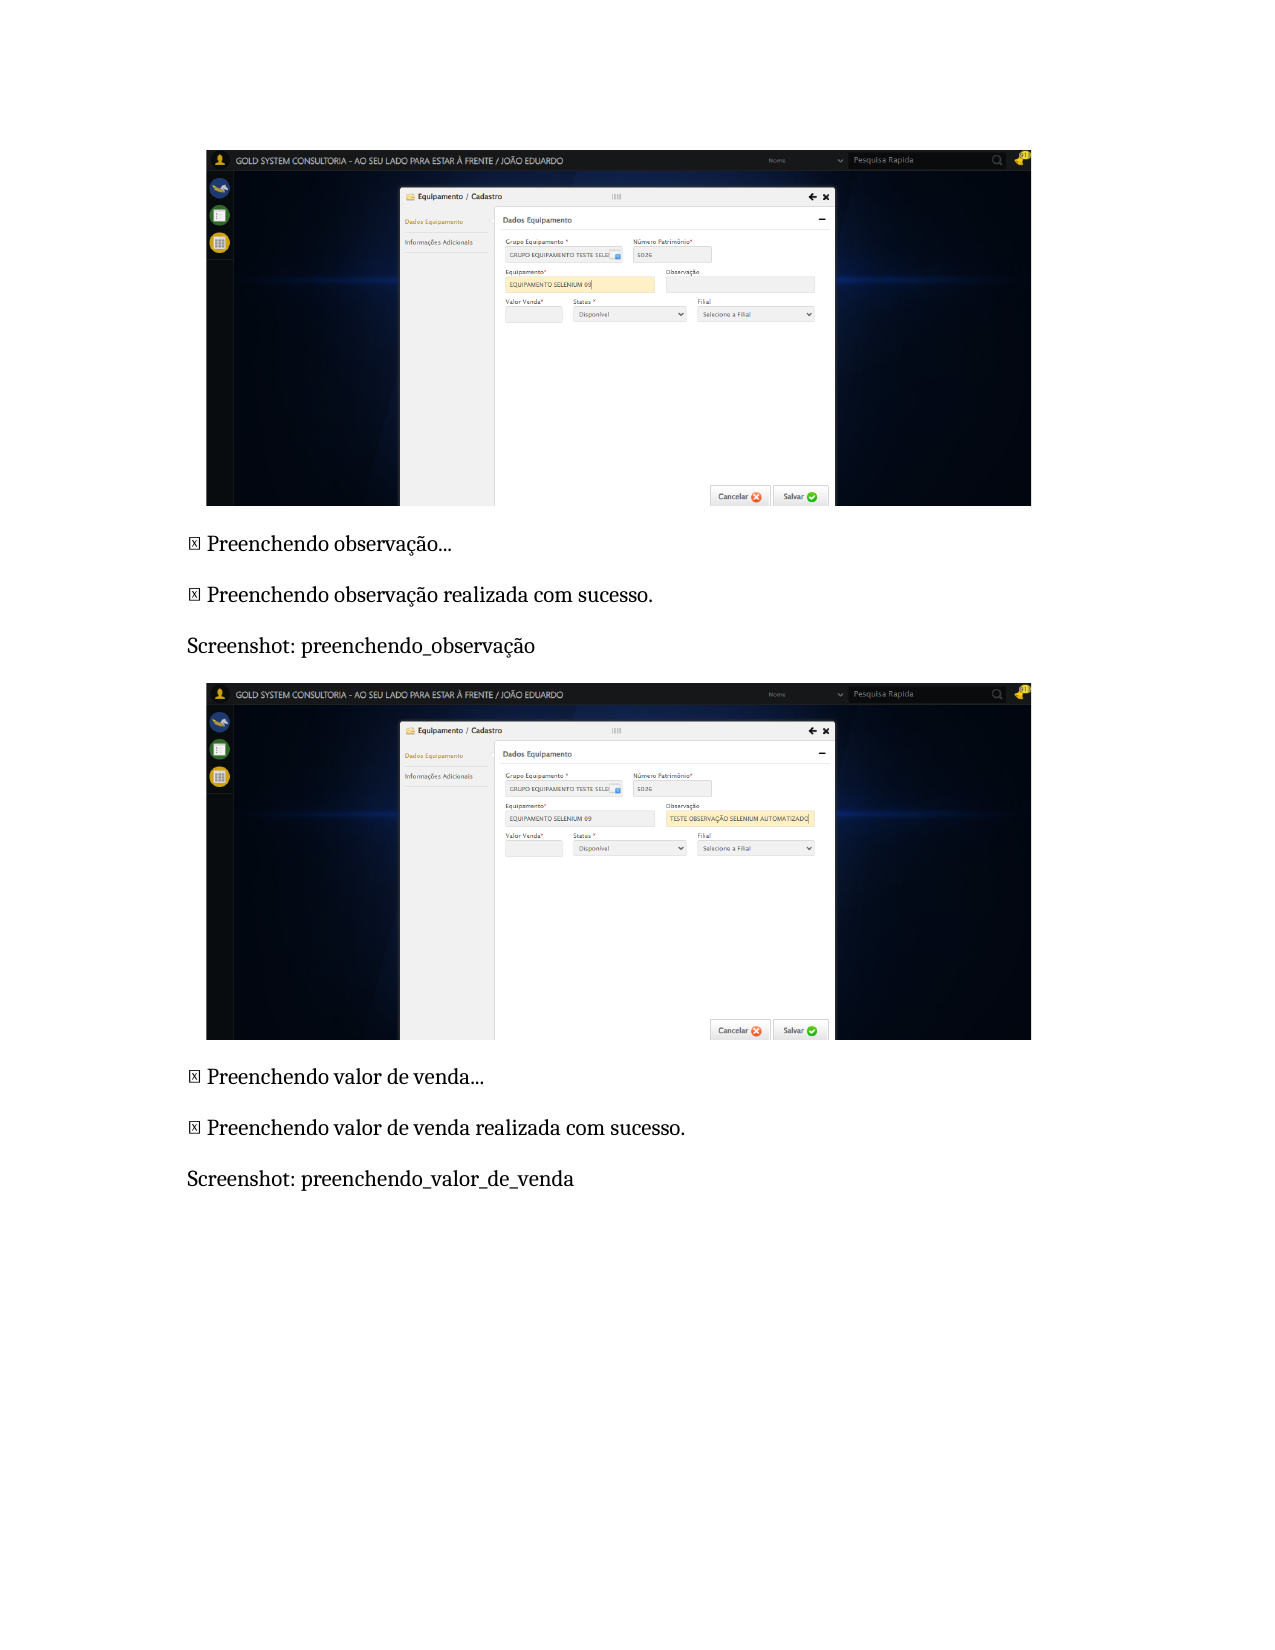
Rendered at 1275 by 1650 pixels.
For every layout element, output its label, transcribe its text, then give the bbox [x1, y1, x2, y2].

picture [206, 150, 1032, 506]
picture [206, 683, 1032, 1040]
text 🔄 Preenchendo observação... [187, 530, 1087, 557]
text 🔄 Preenchendo valor de venda... [187, 1064, 1087, 1090]
text Screenshot: preenchendo_observação [187, 632, 1087, 659]
text Screenshot: preenchendo_valor_de_venda [187, 1166, 1087, 1192]
text ✅ Preenchendo valor de venda realizada com sucesso. [187, 1115, 1087, 1141]
text ✅ Preenchendo observação realizada com sucesso. [187, 581, 1087, 608]
